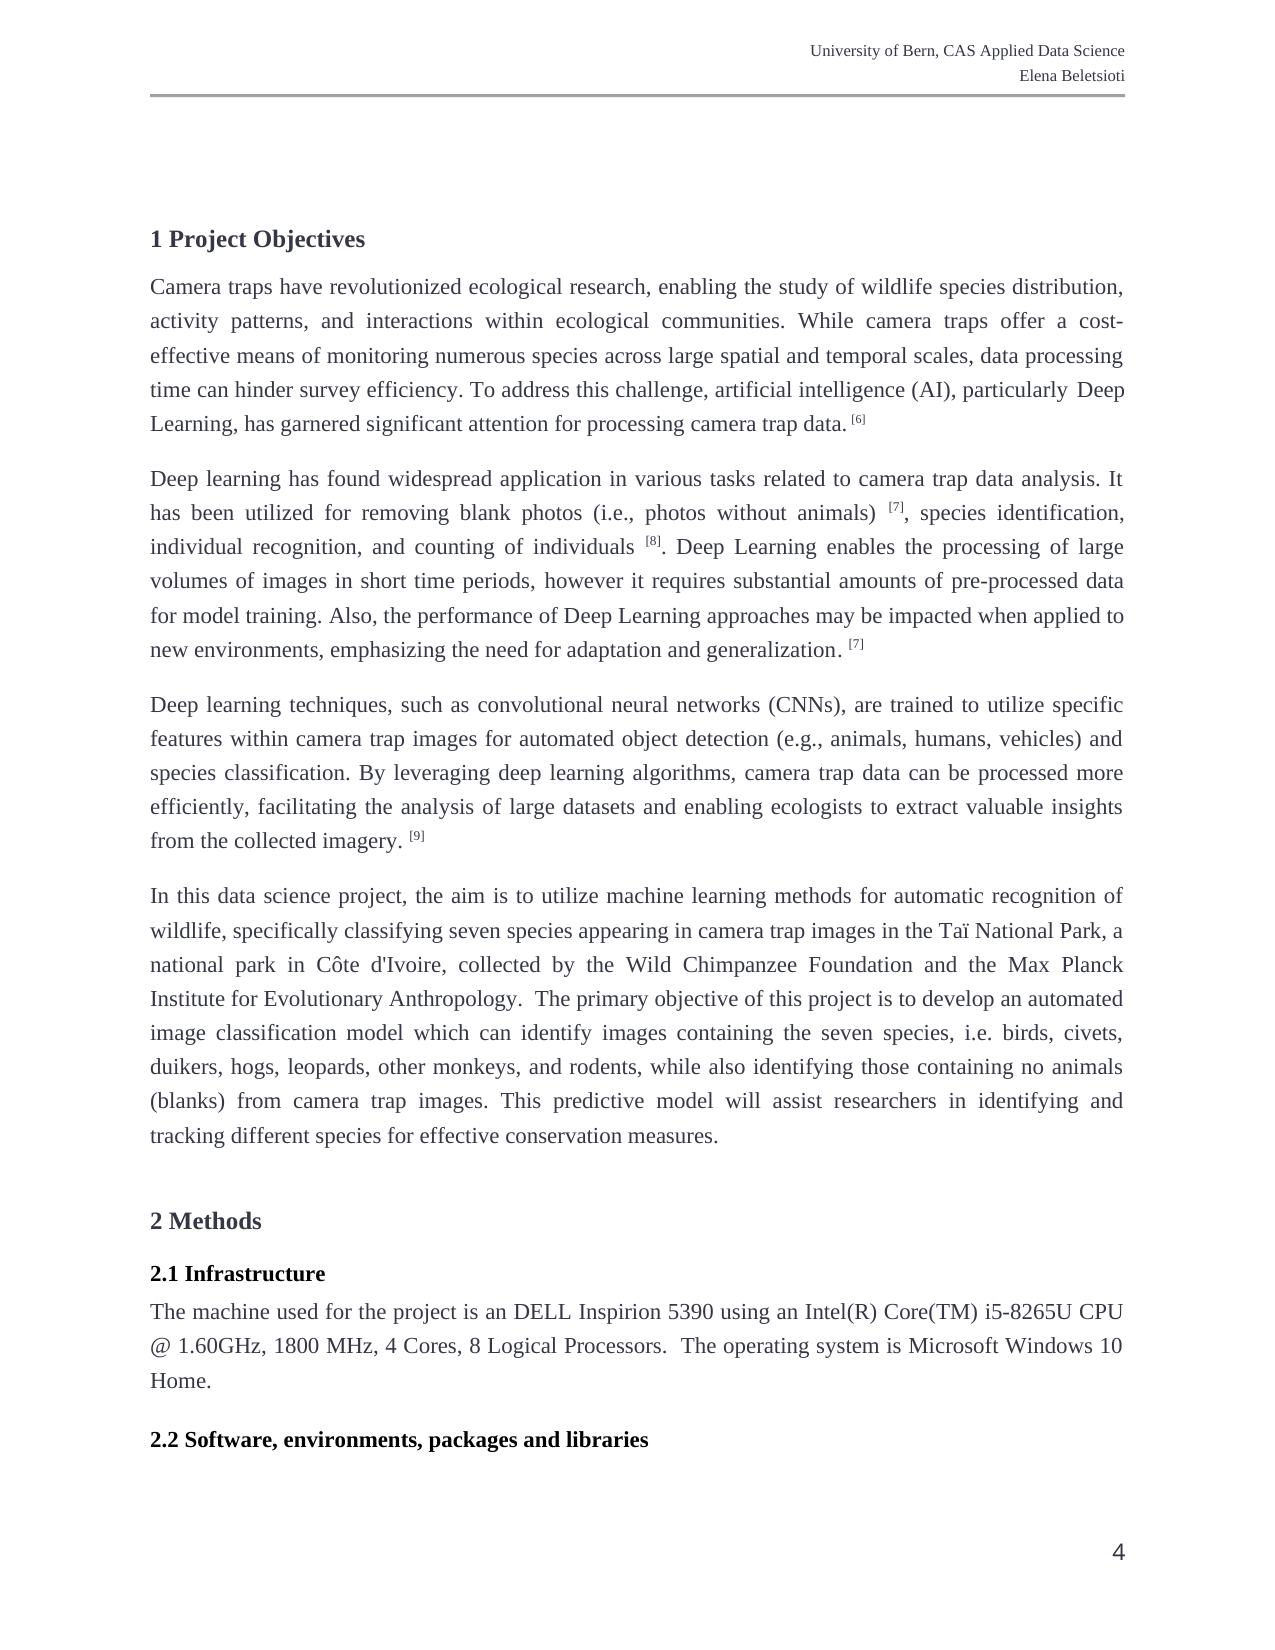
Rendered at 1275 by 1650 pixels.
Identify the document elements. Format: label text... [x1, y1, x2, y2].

text In this data science project, the aim is to utilize machine learning methods for automatic recognition of wildlife, specifically classifying seven species appearing in camera trap images in the Taï National Park, a national park in Côte d'Ivoire, collected by the Wild Chimpanzee Foundation and the Max Planck Institute for Evolutionary Anthropology. The primary objective of this project is to develop an automated image classification model which can identify images containing the seven species, i.e. birds, civets, duikers, hogs, leopards, other monkeys, and rodents, while also identifying those containing no animals (blanks) from camera trap images. This predictive model will assist researchers in identifying and tracking different species for effective conservation measures. [150, 882, 1125, 1148]
text The machine used for the project is an DELL Inspirion 5390 using an Intel(R) Core(TM) i5-8265U CPU @ 1.60GHz, 1800 MHz, 4 Cores, 8 Logical Processors. The operating system is Microsoft Windows 10 Home. [150, 1298, 1125, 1393]
subtitle 2.1 Infrastructure [150, 1259, 1125, 1286]
text Deep learning has found widespread application in various tasks related to camera trap data analysis. It has been utilized for removing blank photos (i.e., photos without animals) [7], species identification, individual recognition, and counting of individuals [8]. Deep Learning enables the processing of large volumes of images in short time periods, however it requires substantial amounts of pre-processed data for model training. Also, the performance of Deep Learning approaches may be impacted when applied to new environments, emphasizing the need for adaptation and generalization. [7] [150, 465, 1125, 662]
text Deep learning techniques, such as convolutional neural networks (CNNs), are trained to utilize specific features within camera trap images for automated object detection (e.g., animals, humans, vehicles) and species classification. By leveraging deep learning algorithms, camera trap data can be processed more efficiently, facilitating the analysis of large datasets and enabling ecologists to extract valuable insights from the collected imagery. [9] [150, 691, 1125, 854]
subtitle 2.2 Software, environments, packages and libraries [150, 1426, 1125, 1452]
subtitle 1 Project Objectives [150, 224, 1125, 252]
text Camera traps have revolutionized ecological research, enabling the study of wildlife species distribution, activity patterns, and interactions within ecological communities. While camera traps offer a cost-effective means of monitoring numerous species across large spatial and temporal scales, data processing time can hinder survey efficiency. To address this challenge, artificial intelligence (AI), particularly Deep Learning, has garnered significant attention for processing camera trap data. [6] [150, 273, 1125, 436]
subtitle 2 Methods [150, 1206, 1125, 1234]
